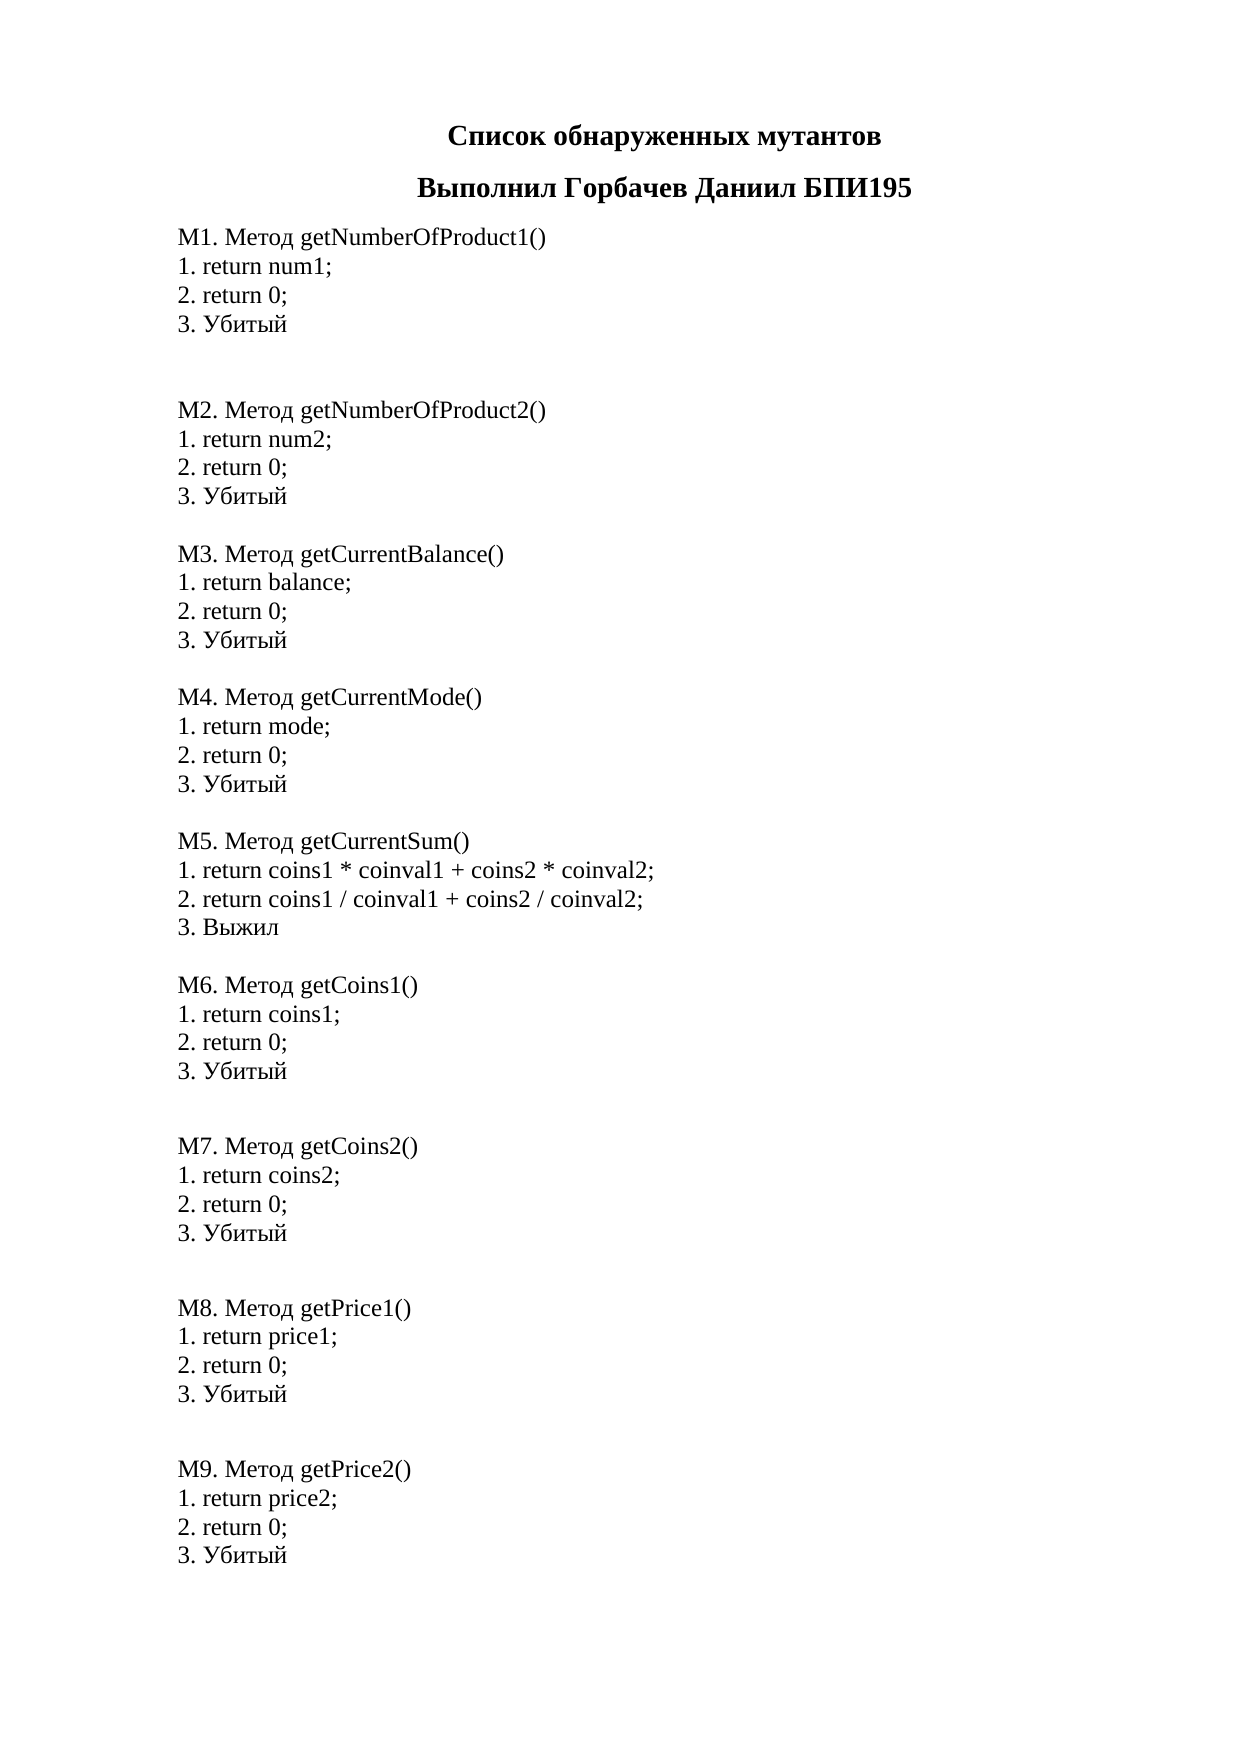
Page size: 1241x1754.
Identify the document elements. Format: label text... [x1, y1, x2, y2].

text М5. Метод getCurrentSum() [177, 826, 1152, 855]
text 3. Убитый [177, 481, 1152, 510]
text М6. Метод getCoins1() [177, 970, 1152, 999]
text 1. return coins1; [177, 999, 1152, 1027]
text Выполнил Горбачев Даниил БПИ195 [177, 170, 1152, 204]
text 3. Выжил [177, 912, 1152, 941]
text 1. return coins1 * coinval1 + coins2 * coinval2; [177, 855, 1152, 884]
text 1. return price2; [177, 1483, 1152, 1512]
text 1. return coins2; [177, 1160, 1152, 1189]
text 2. return coins1 / coinval1 + coins2 / coinval2; [177, 884, 1152, 912]
text 2. return 0; [177, 452, 1152, 481]
text М1. Метод getNumberOfProduct1() [177, 222, 1152, 251]
text 2. return 0; [177, 1512, 1152, 1540]
text М4. Метод getCurrentMode() [177, 682, 1152, 711]
text 2. return 0; [177, 1189, 1152, 1218]
text М9. Метод getPrice2() [177, 1454, 1152, 1483]
text М8. Метод getPrice1() [177, 1293, 1152, 1321]
text 2. return 0; [177, 1027, 1152, 1056]
text 3. Убитый [177, 1379, 1152, 1408]
text М7. Метод getCoins2() [177, 1131, 1152, 1160]
text 2. return 0; [177, 1350, 1152, 1379]
text 1. return num1; [177, 251, 1152, 280]
text 2. return 0; [177, 740, 1152, 769]
text 1. return price1; [177, 1321, 1152, 1350]
text 1. return num2; [177, 424, 1152, 452]
text 3. Убитый [177, 309, 1152, 337]
text 2. return 0; [177, 280, 1152, 309]
text 1. return mode; [177, 711, 1152, 740]
text 3. Убитый [177, 1540, 1152, 1569]
text М2. Метод getNumberOfProduct2() [177, 395, 1152, 424]
text 3. Убитый [177, 1218, 1152, 1246]
text 1. return balance; [177, 567, 1152, 596]
text Список обнаруженных мутантов [177, 118, 1152, 152]
text 3. Убитый [177, 769, 1152, 797]
text М3. Метод getCurrentBalance() [177, 539, 1152, 567]
text 3. Убитый [177, 625, 1152, 654]
text 3. Убитый [177, 1056, 1152, 1085]
text 2. return 0; [177, 596, 1152, 625]
